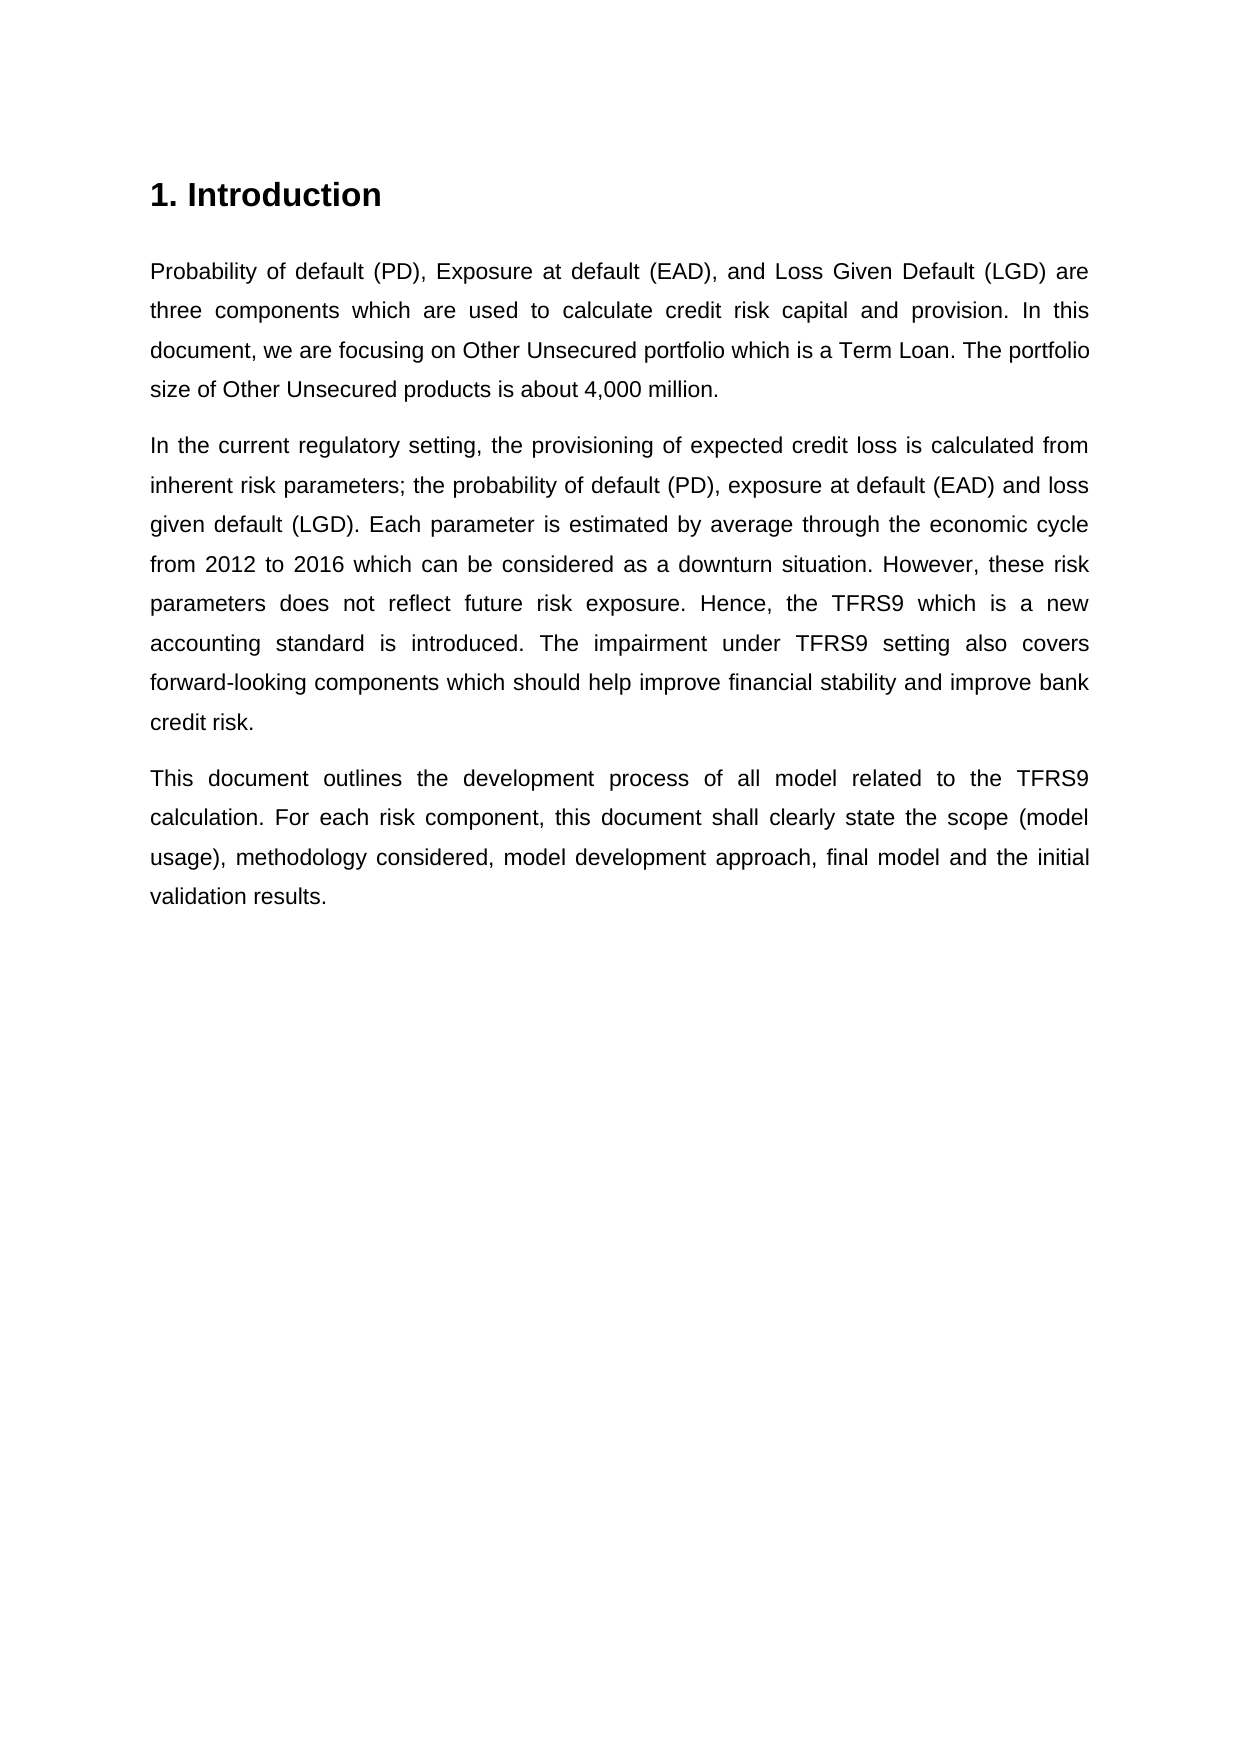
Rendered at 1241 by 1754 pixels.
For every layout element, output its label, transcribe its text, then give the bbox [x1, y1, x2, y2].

text In the current regulatory setting, the provisioning of expected credit loss is calculated from inherent risk parameters; the probability of default (PD), exposure at default (EAD) and loss given default (LGD). Each parameter is estimated by average through the economic cycle from 2012 to 2016 which can be considered as a downturn situation. However, these risk parameters does not reflect future risk exposure. Hence, the TFRS9 which is a new accounting standard is introduced. The impairment under TFRS9 setting also covers forward-looking components which should help improve financial stability and improve bank credit risk. [150, 432, 1090, 735]
text Probability of default (PD), Exposure at default (EAD), and Loss Given Default (LGD) are three components which are used to calculate credit risk capital and provision. In this document, we are focusing on Other Unsecured portfolio which is a Term Loan. The portfolio size of Other Unsecured products is about 4,000 million. [150, 258, 1090, 402]
subtitle Introduction [150, 175, 1090, 213]
text This document outlines the development process of all model related to the TFRS9 calculation. For each risk component, this document shall clearly state the scope (model usage), methodology considered, model development approach, final model and the initial validation results. [150, 765, 1090, 909]
